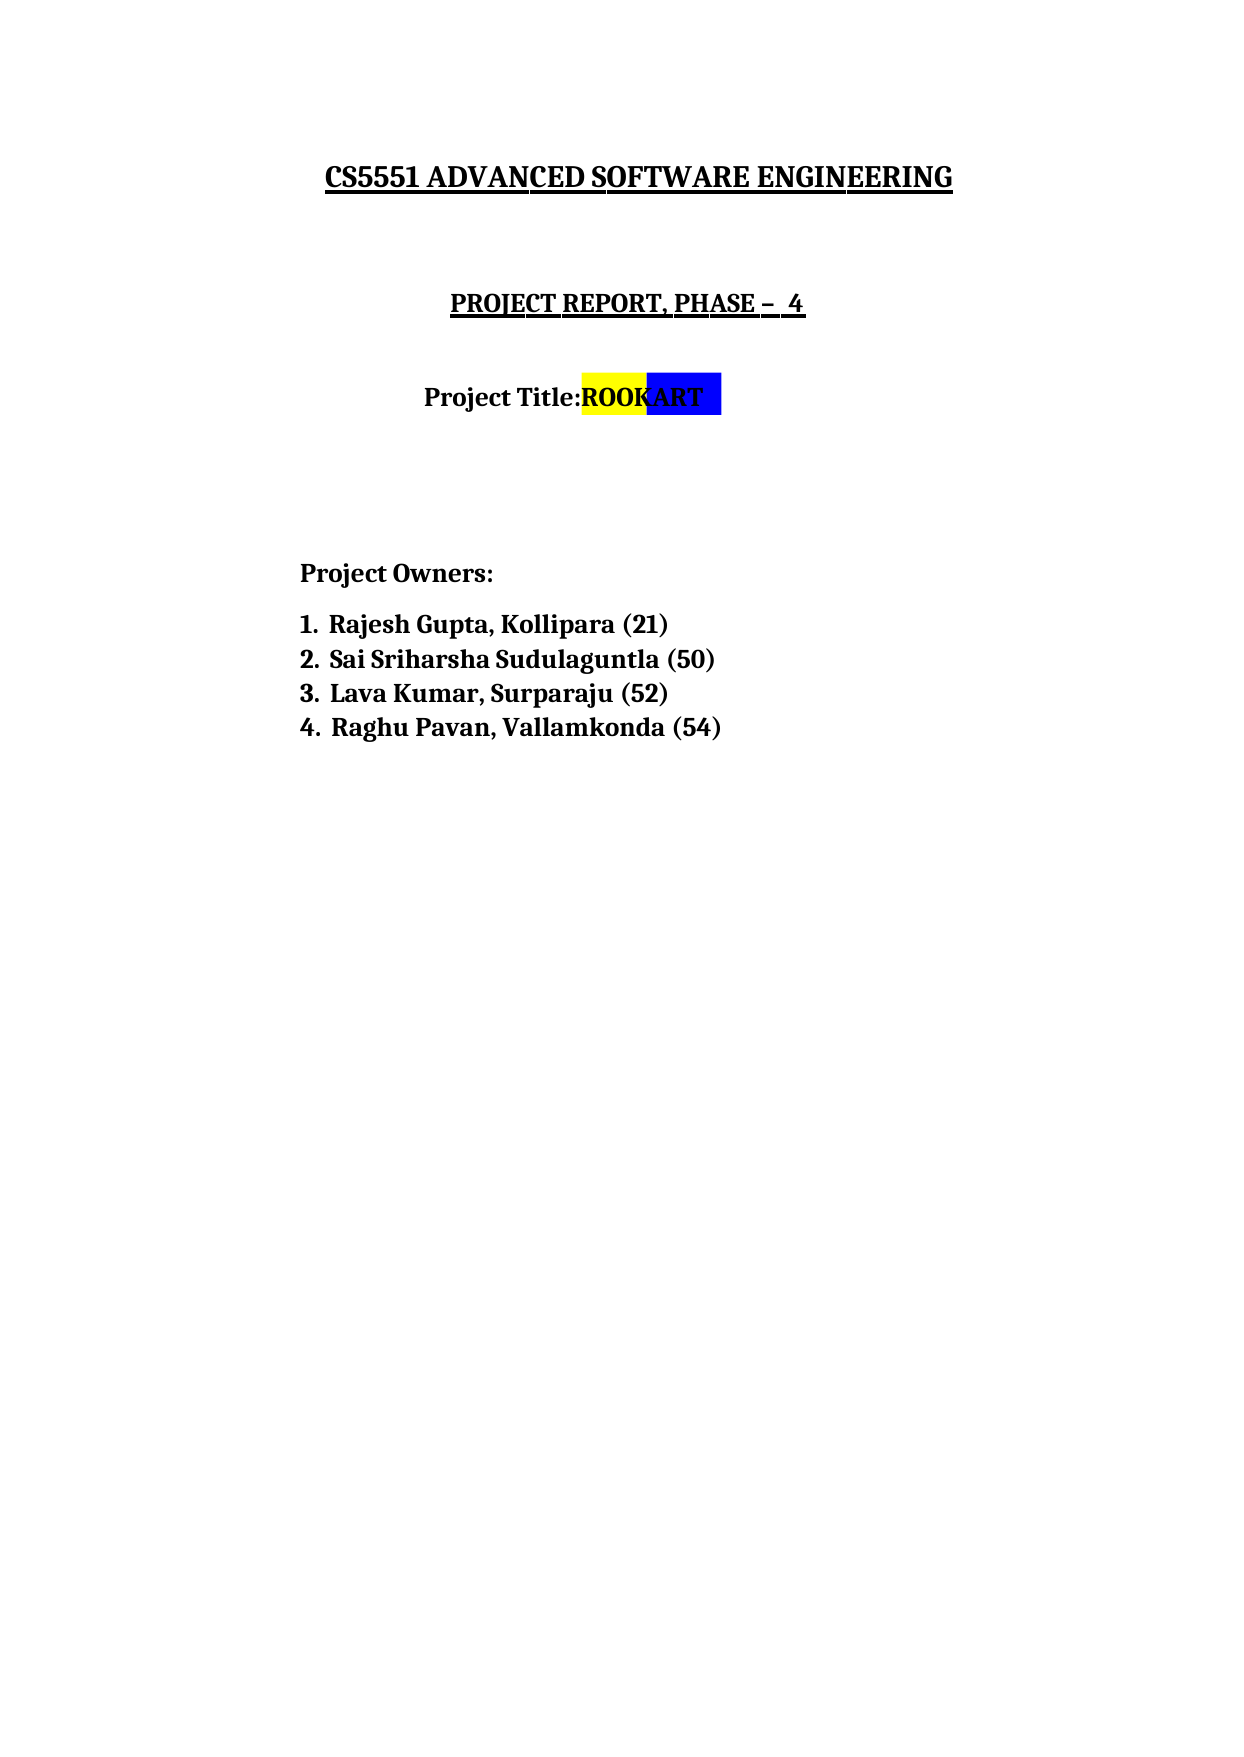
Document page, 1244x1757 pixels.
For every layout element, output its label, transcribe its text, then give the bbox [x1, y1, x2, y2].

text Project Title:ROOKART [375, 382, 1069, 413]
text 4. Raghu Pavan, Vallamkonda (54) [300, 712, 1069, 743]
text Project Owners: [300, 558, 1069, 589]
text 2. Sai Sriharsha Sudulaguntla (50) [300, 644, 1069, 675]
text 1. Rajesh Gupta, Kollipara (21) [300, 609, 1069, 641]
text 3. Lava Kumar, Surparaju (52) [300, 678, 1069, 709]
text CS5551 ADVANCED SOFTWARE ENGINEERING [250, 166, 1069, 192]
text PROJECT REPORT, PHASE – 4 [450, 290, 1069, 316]
